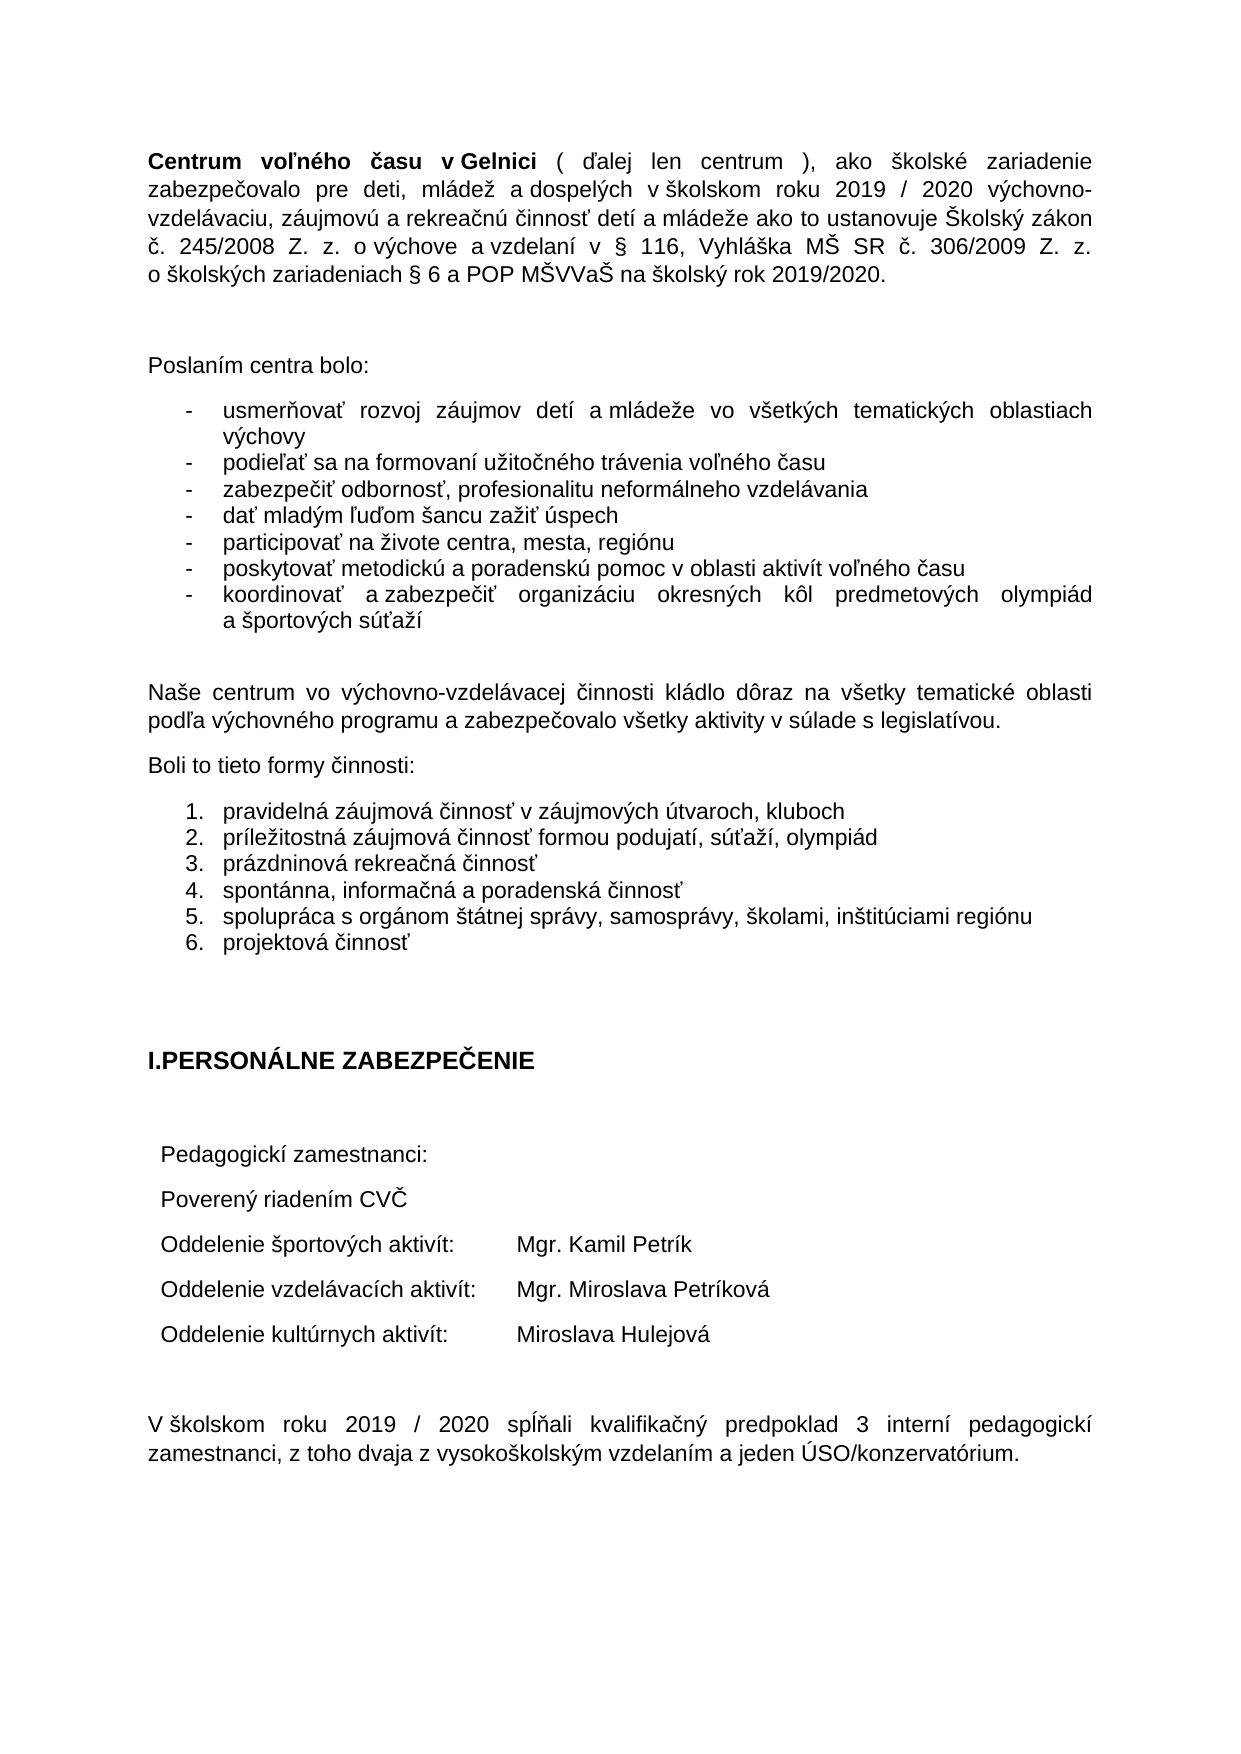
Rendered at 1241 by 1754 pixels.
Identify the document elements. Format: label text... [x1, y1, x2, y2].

list spolupráca s orgánom štátnej správy, samosprávy, školami, inštitúciami regiónu [185, 903, 1093, 929]
text Boli to tieto formy činnosti: [148, 752, 1093, 779]
text Oddelenie športových aktivít: Mgr. Kamil Petrík [148, 1231, 1093, 1257]
text Naše centrum vo výchovno-vzdelávacej činnosti kládlo dôraz na všetky tematické oblasti podľa výchovného programu a zabezpečovalo všetky aktivity v súlade s legislatívou. [148, 679, 1093, 734]
list pravidelná záujmová činnosť v záujmových útvaroch, kluboch [185, 798, 1093, 824]
list koordinovať a zabezpečiť organizáciu okresných kôl predmetových olympiád a športových súťaží [185, 581, 1093, 634]
text Poverený riadením CVČ [148, 1186, 1093, 1212]
list podieľať sa na formovaní užitočného trávenia voľného času [185, 449, 1093, 476]
list poskytovať metodickú a poradenskú pomoc v oblasti aktivít voľného času [185, 555, 1093, 581]
list participovať na živote centra, mesta, regiónu [185, 528, 1093, 555]
text Centrum voľného času v Gelnici ( ďalej len centrum ), ako školské zariadenie zabezpečovalo pre deti, mládež a dospelých v školskom roku 2019 / 2020 výchovno-vzdelávaciu, záujmovú a rekreačnú činnosť detí a mládeže ako to ustanovuje Školský zákon č. 245/2008 Z. z. o výchove a vzdelaní v § 116, Vyhláška MŠ SR č. 306/2009 Z. z. o školských zariadeniach § 6 a POP MŠVVaŠ na školský rok 2019/2020. [148, 148, 1093, 288]
list spontánna, informačná a poradenská činnosť [185, 877, 1093, 903]
text Pedagogickí zamestnanci: [148, 1141, 1093, 1167]
text Oddelenie vzdelávacích aktivít: Mgr. Miroslava Petríková [148, 1276, 1093, 1302]
list dať mladým ľuďom šancu zažiť úspech [185, 502, 1093, 528]
text I.PERSONÁLNE ZABEZPEČENIE [148, 1046, 1093, 1075]
text Poslaním centra bolo: [148, 352, 1093, 378]
list prázdninová rekreačná činnosť [185, 850, 1093, 877]
list usmerňovať rozvoj záujmov detí a mládeže vo všetkých tematických oblastiach výchovy [185, 397, 1093, 449]
list zabezpečiť odbornosť, profesionalitu neformálneho vzdelávania [185, 476, 1093, 502]
text V školskom roku 2019 / 2020 spĺňali kvalifikačný predpoklad 3 interní pedagogickí zamestnanci, z toho dvaja z vysokoškolským vzdelaním a jeden ÚSO/konzervatórium. [148, 1411, 1093, 1466]
list projektová činnosť [185, 929, 1093, 956]
text Oddelenie kultúrnych aktivít: Miroslava Hulejová [148, 1321, 1093, 1347]
list príležitostná záujmová činnosť formou podujatí, súťaží, olympiád [185, 824, 1093, 850]
